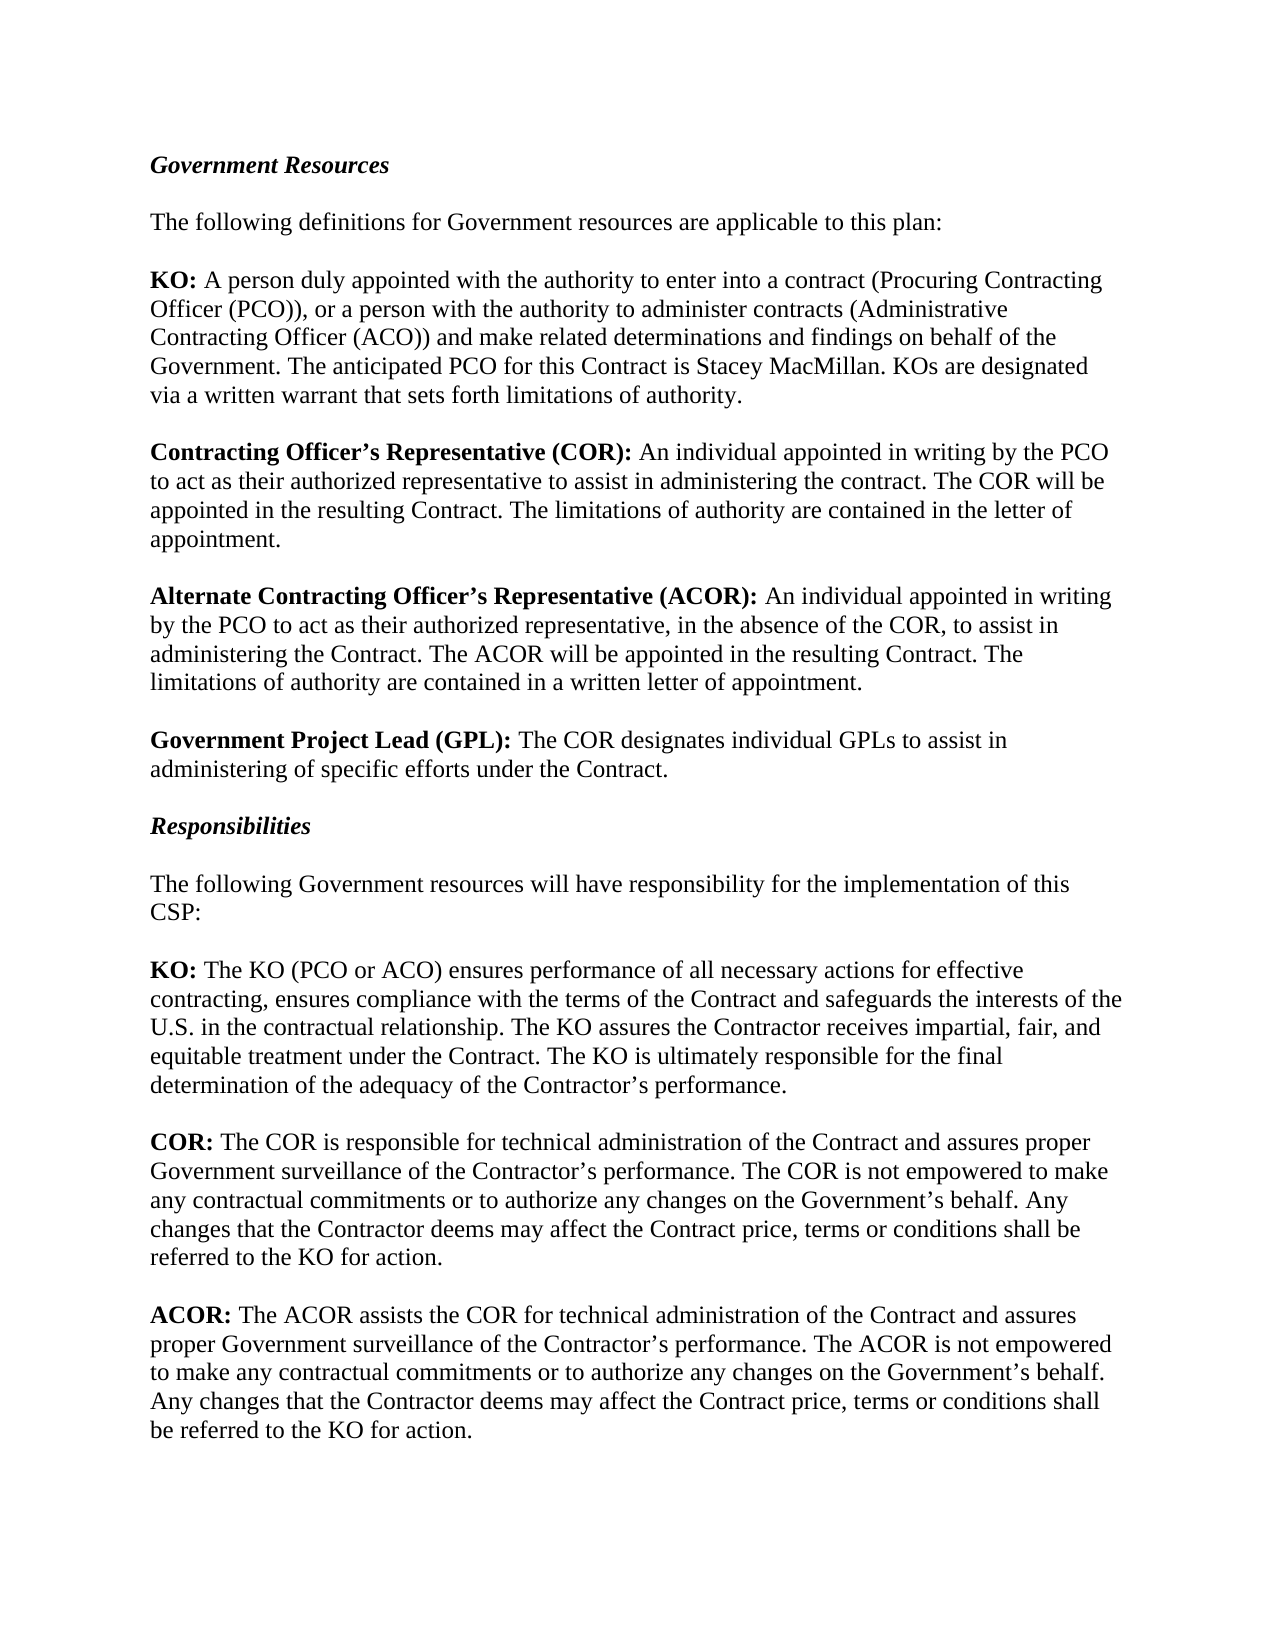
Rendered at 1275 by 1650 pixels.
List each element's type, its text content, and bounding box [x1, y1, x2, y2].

text The following Government resources will have responsibility for the implementation of this CSP: [150, 869, 1125, 926]
text Alternate Contracting Officer’s Representative (ACOR): An individual appointed in writing by the PCO to act as their authorized representative, in the absence of the COR, to assist in administering the Contract. The ACOR will be appointed in the resulting Contract. The limitations of authority are contained in a written letter of appointment. [150, 581, 1125, 696]
text COR: The COR is responsible for technical administration of the Contract and assures proper Government surveillance of the Contractor’s performance. The COR is not empowered to make any contractual commitments or to authorize any changes on the Government’s behalf. Any changes that the Contractor deems may affect the Contract price, terms or conditions shall be referred to the KO for action. [150, 1127, 1125, 1271]
text ACOR: The ACOR assists the COR for technical administration of the Contract and assures proper Government surveillance of the Contractor’s performance. The ACOR is not empowered to make any contractual commitments or to authorize any changes on the Government’s behalf. Any changes that the Contractor deems may affect the Contract price, terms or conditions shall be referred to the KO for action. [150, 1300, 1125, 1444]
text Government Project Lead (GPL): The COR designates individual GPLs to assist in administering of specific efforts under the Contract. [150, 725, 1125, 782]
text KO: The KO (PCO or ACO) ensures performance of all necessary actions for effective contracting, ensures compliance with the terms of the Contract and safeguards the interests of the U.S. in the contractual relationship. The KO assures the Contractor receives impartial, fair, and equitable treatment under the Contract. The KO is ultimately responsible for the final determination of the adequacy of the Contractor’s performance. [150, 955, 1125, 1099]
text The following definitions for Government resources are applicable to this plan: [150, 207, 1125, 236]
text KO: A person duly appointed with the authority to enter into a contract (Procuring Contracting Officer (PCO)), or a person with the authority to administer contracts (Administrative Contracting Officer (ACO)) and make related determinations and findings on behalf of the Government. The anticipated PCO for this Contract is Stacey MacMillan. KOs are designated via a written warrant that sets forth limitations of authority. [150, 265, 1125, 409]
subtitle Responsibilities [150, 811, 1125, 840]
subtitle Government Resources [150, 150, 1125, 179]
text Contracting Officer’s Representative (COR): An individual appointed in writing by the PCO to act as their authorized representative to assist in administering the contract. The COR will be appointed in the resulting Contract. The limitations of authority are contained in the letter of appointment. [150, 437, 1125, 552]
